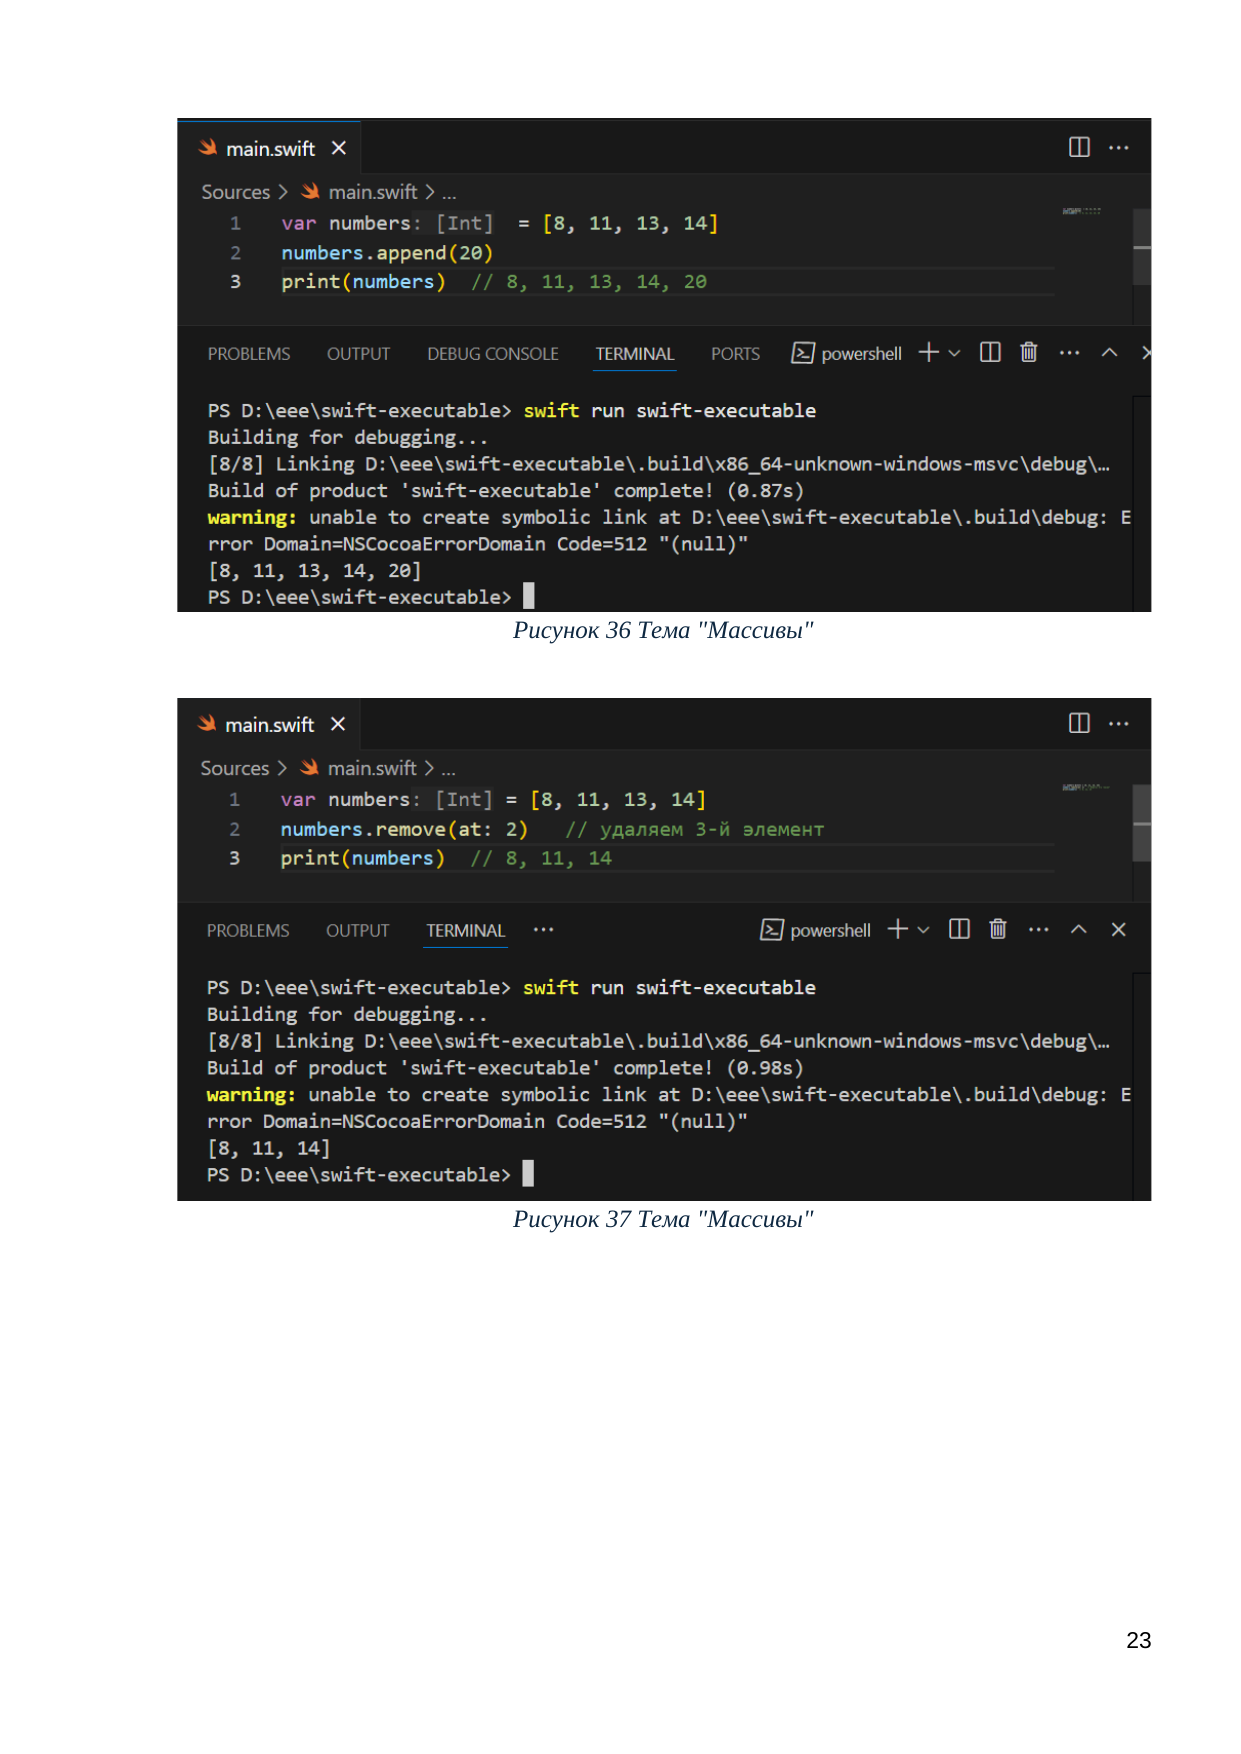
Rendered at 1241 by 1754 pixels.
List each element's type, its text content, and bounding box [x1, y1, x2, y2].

picture [177, 698, 1152, 1201]
picture [177, 118, 1152, 612]
text Рисунок 37 Тема "Массивы" [177, 1204, 1152, 1233]
text Рисунок 36 Тема "Массивы" [177, 615, 1152, 644]
